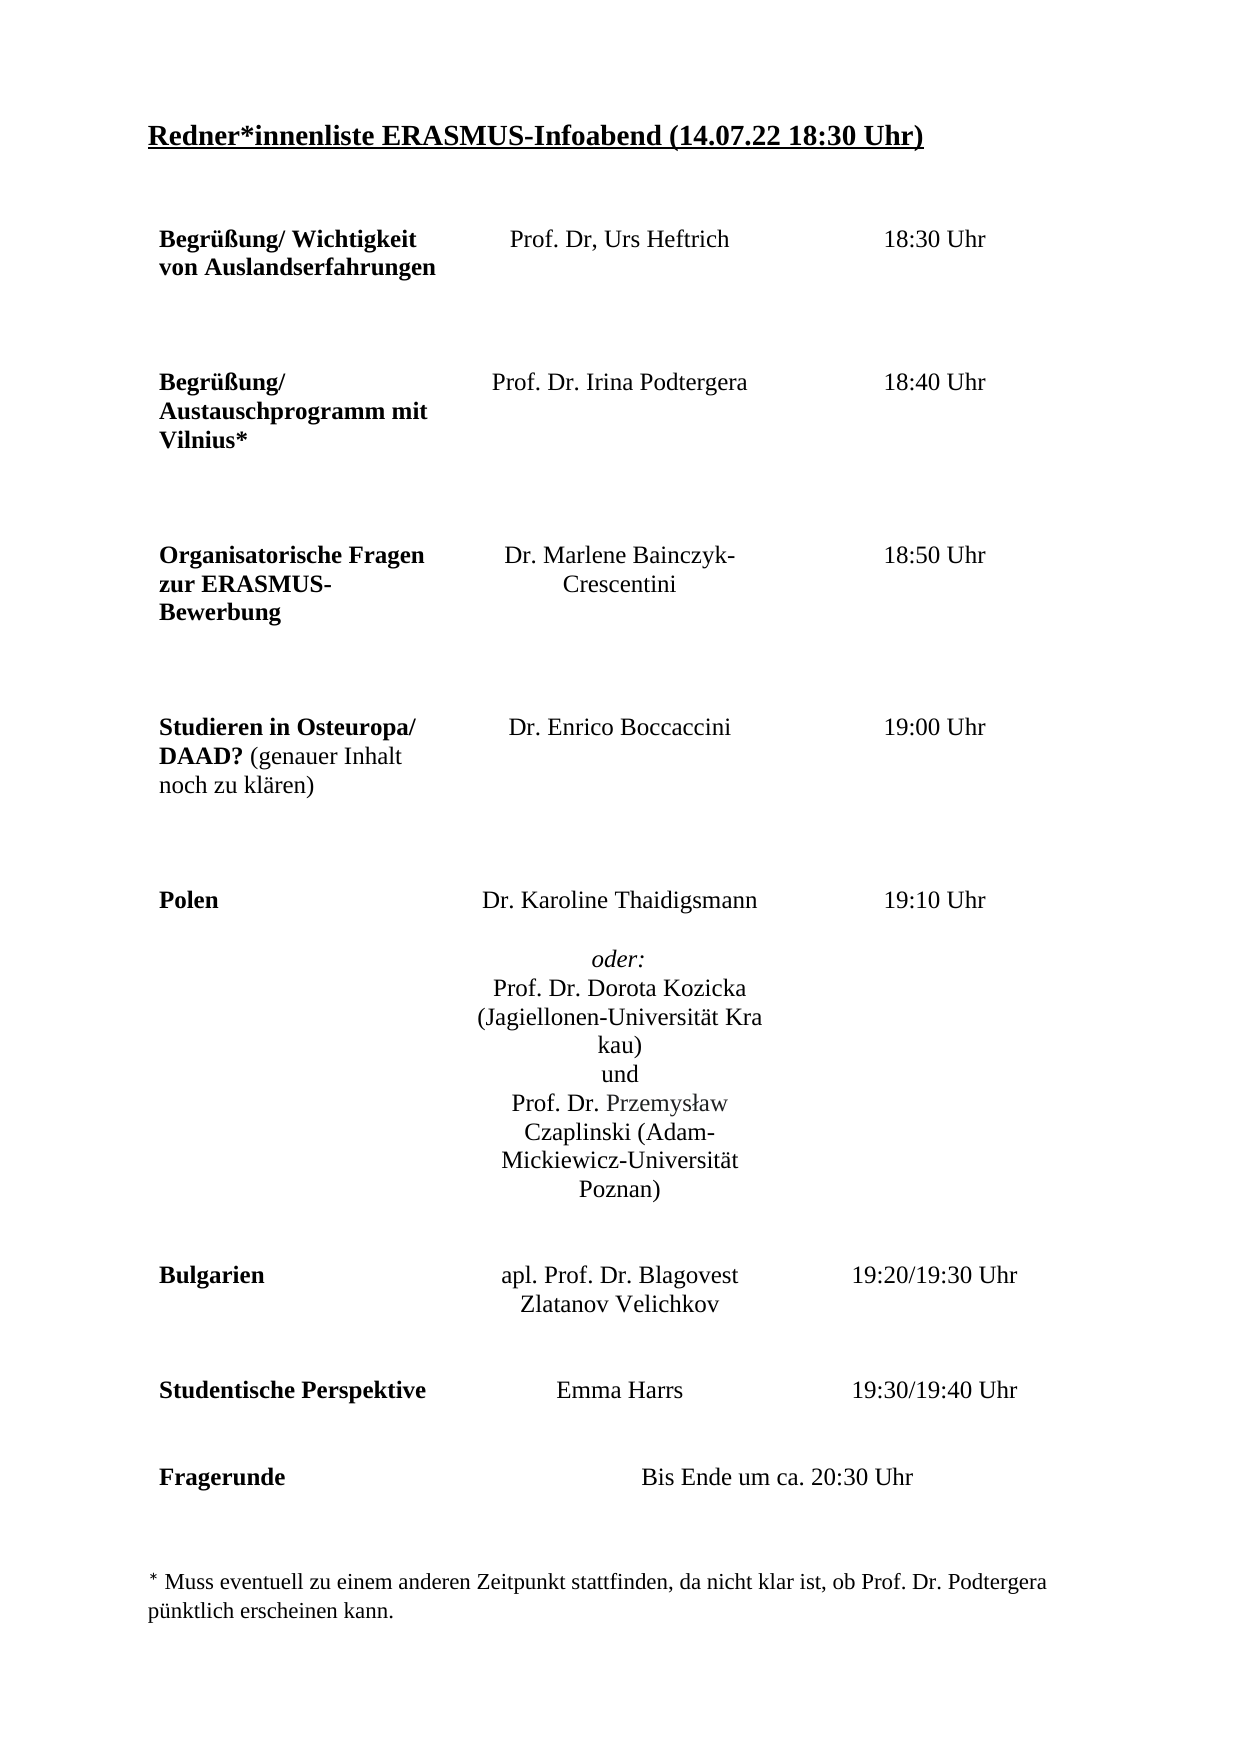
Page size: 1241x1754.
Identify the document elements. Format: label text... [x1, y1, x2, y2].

table_header Prof. Dr, Urs Heftrich [462, 224, 777, 367]
table_cell apl. Prof. Dr. Blagovest Zlatanov Velichkov [462, 1261, 777, 1376]
table_cell Polen [148, 885, 462, 1261]
table_cell 18:50 Uhr [777, 540, 1092, 712]
table_cell Organisatorische Fragen zur ERASMUS-Bewerbung [148, 540, 462, 712]
text * Muss eventuell zu einem anderen Zeitpunkt stattfinden, da nicht klar ist, ob Prof. Dr. Podtergera pünktlich erscheinen kann. [148, 1567, 1092, 1623]
table_cell Fragerunde [148, 1462, 462, 1519]
table_header Begrüßung/ Wichtigkeit von Auslandserfahrungen [148, 224, 462, 367]
table_cell Studieren in Osteuropa/ DAAD? (genauer Inhalt noch zu klären) [148, 713, 462, 885]
table_cell Begrüßung/ Austauschprogramm mit Vilnius* [148, 368, 462, 540]
table_cell Bis Ende um ca. 20:30 Uhr [462, 1462, 1092, 1519]
table_cell Emma Harrs [462, 1376, 777, 1462]
table_cell Dr. Marlene Bainczyk-Crescentini [462, 540, 777, 712]
table_cell Dr. Enrico Boccaccini [462, 713, 777, 885]
table_header 18:30 Uhr [777, 224, 1092, 367]
table_cell 19:30/19:40 Uhr [777, 1376, 1092, 1462]
table_cell Studentische Perspektive [148, 1376, 462, 1462]
table_cell 19:20/19:30 Uhr [777, 1261, 1092, 1376]
table_cell Prof. Dr. Irina Podtergera [462, 368, 777, 540]
table_cell Dr. Karoline Thaidigsmann oder: Prof. Dr. Dorota Kozicka (Jagiellonen-Universität Krakau) und Prof. Dr. Przemysław Czaplinski (Adam-Mickiewicz-Universität Poznan) [462, 885, 777, 1261]
table_cell Bulgarien [148, 1261, 462, 1376]
table_cell 19:00 Uhr [777, 713, 1092, 885]
table_cell 18:40 Uhr [777, 368, 1092, 540]
text Redner*innenliste ERASMUS-Infoabend (14.07.22 18:30 Uhr) [148, 118, 1092, 152]
table_cell 19:10 Uhr [777, 885, 1092, 1261]
